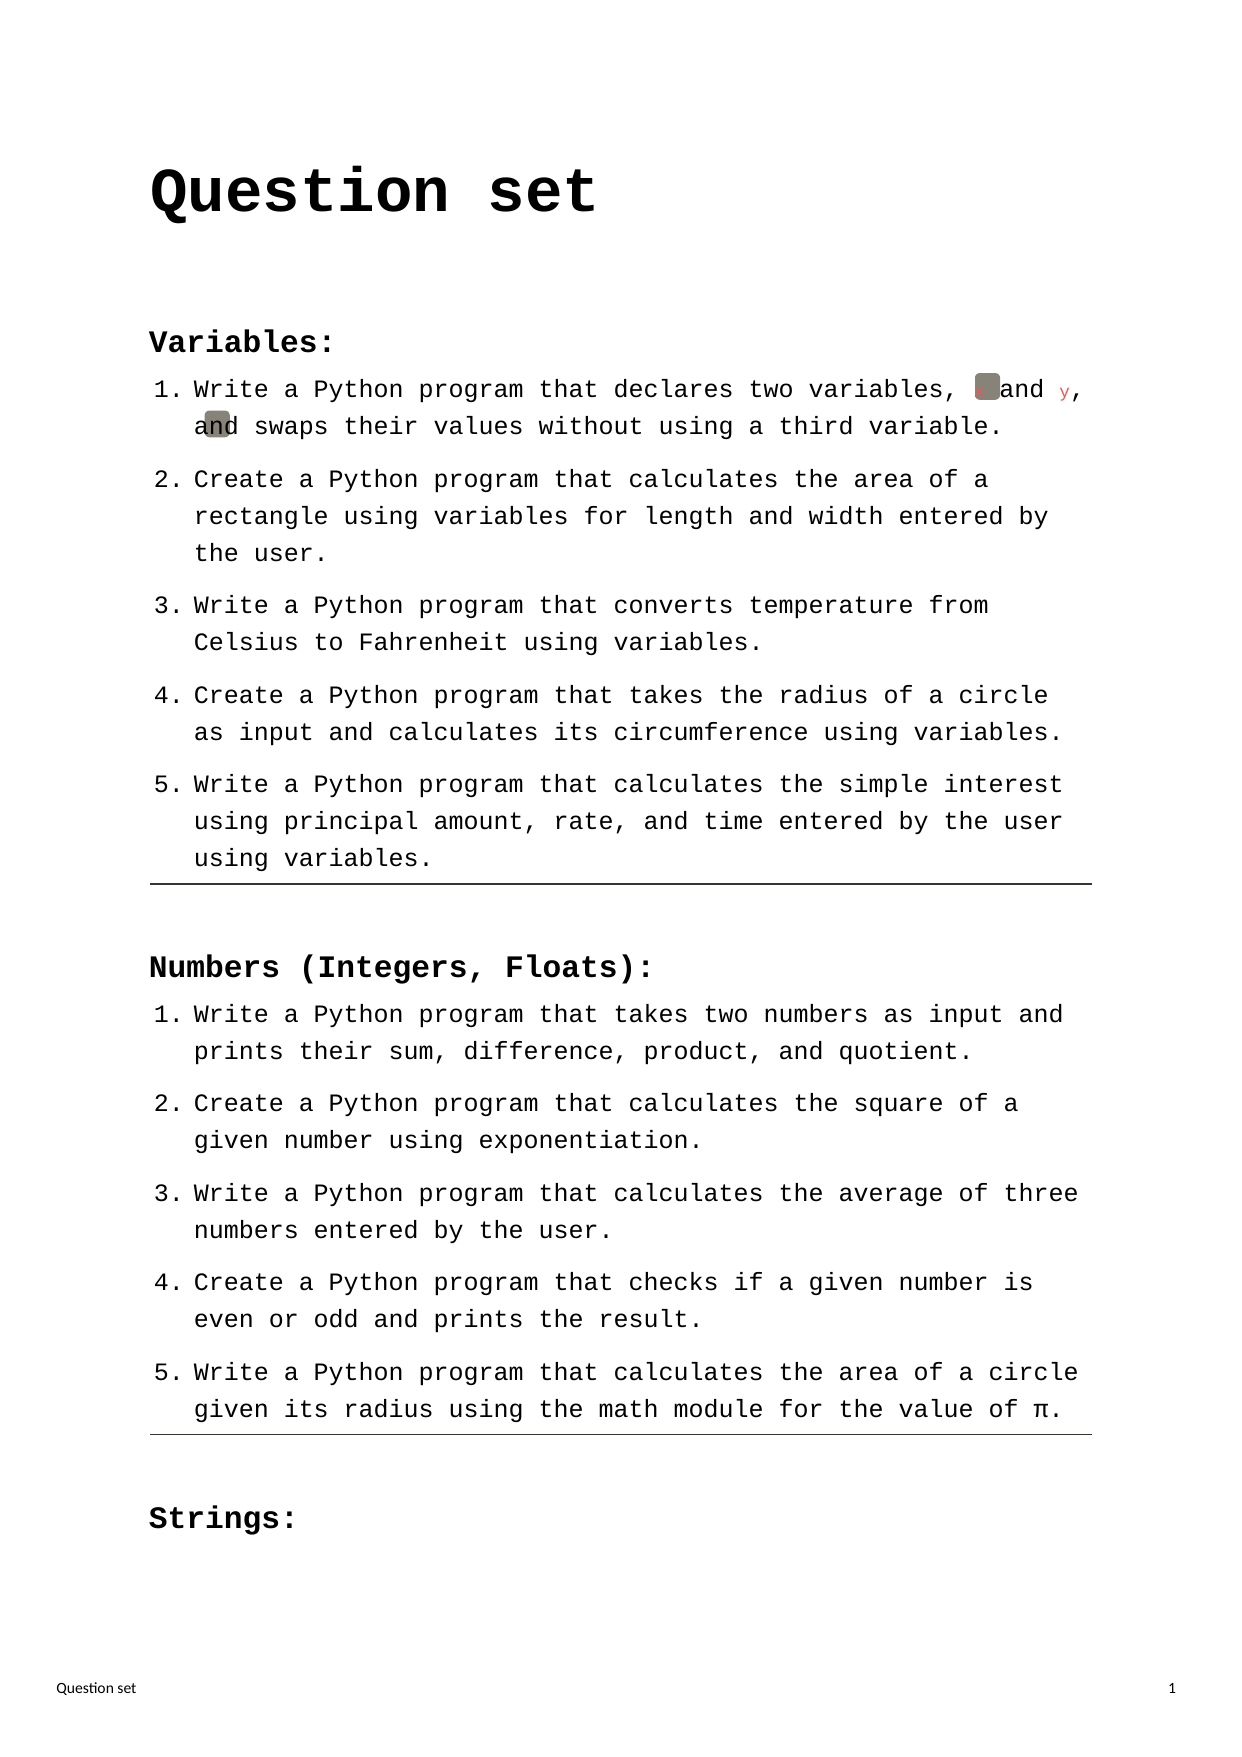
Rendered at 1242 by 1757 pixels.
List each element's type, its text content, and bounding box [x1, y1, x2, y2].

list Write a Python program that calculates the average of three numbers entered by the user. [153, 1180, 1090, 1246]
list Write a Python program that calculates the area of a circle given its radius using the math module for the value of π. [153, 1359, 1090, 1425]
list Write a Python program that takes two numbers as input and prints their sum, difference, product, and quotient. [153, 1001, 1090, 1067]
list Create a Python program that calculates the square of a given number using exponentiation. [153, 1091, 1090, 1156]
list Write a Python program that calculates the simple interest using principal amount, rate, and time entered by the user using variables. [153, 772, 1090, 874]
text Numbers (Integers, Floats): [148, 952, 1090, 987]
list Write a Python program that converts temperature from Celsius to Fahrenheit using variables. [153, 593, 1090, 658]
list Write a Python program that declares two variables, x and y, and swaps their values without using a third variable. [153, 377, 1090, 442]
text Question set [150, 160, 1090, 231]
list Create a Python program that takes the radius of a circle as input and calculates its circumference using variables. [153, 682, 1090, 748]
list Create a Python program that calculates the area of a rectangle using variables for length and width entered by the user. [153, 466, 1090, 569]
text Variables: [148, 327, 1090, 362]
list Create a Python program that checks if a given number is even or odd and prints the result. [153, 1270, 1090, 1335]
text Strings: [148, 1502, 1090, 1538]
